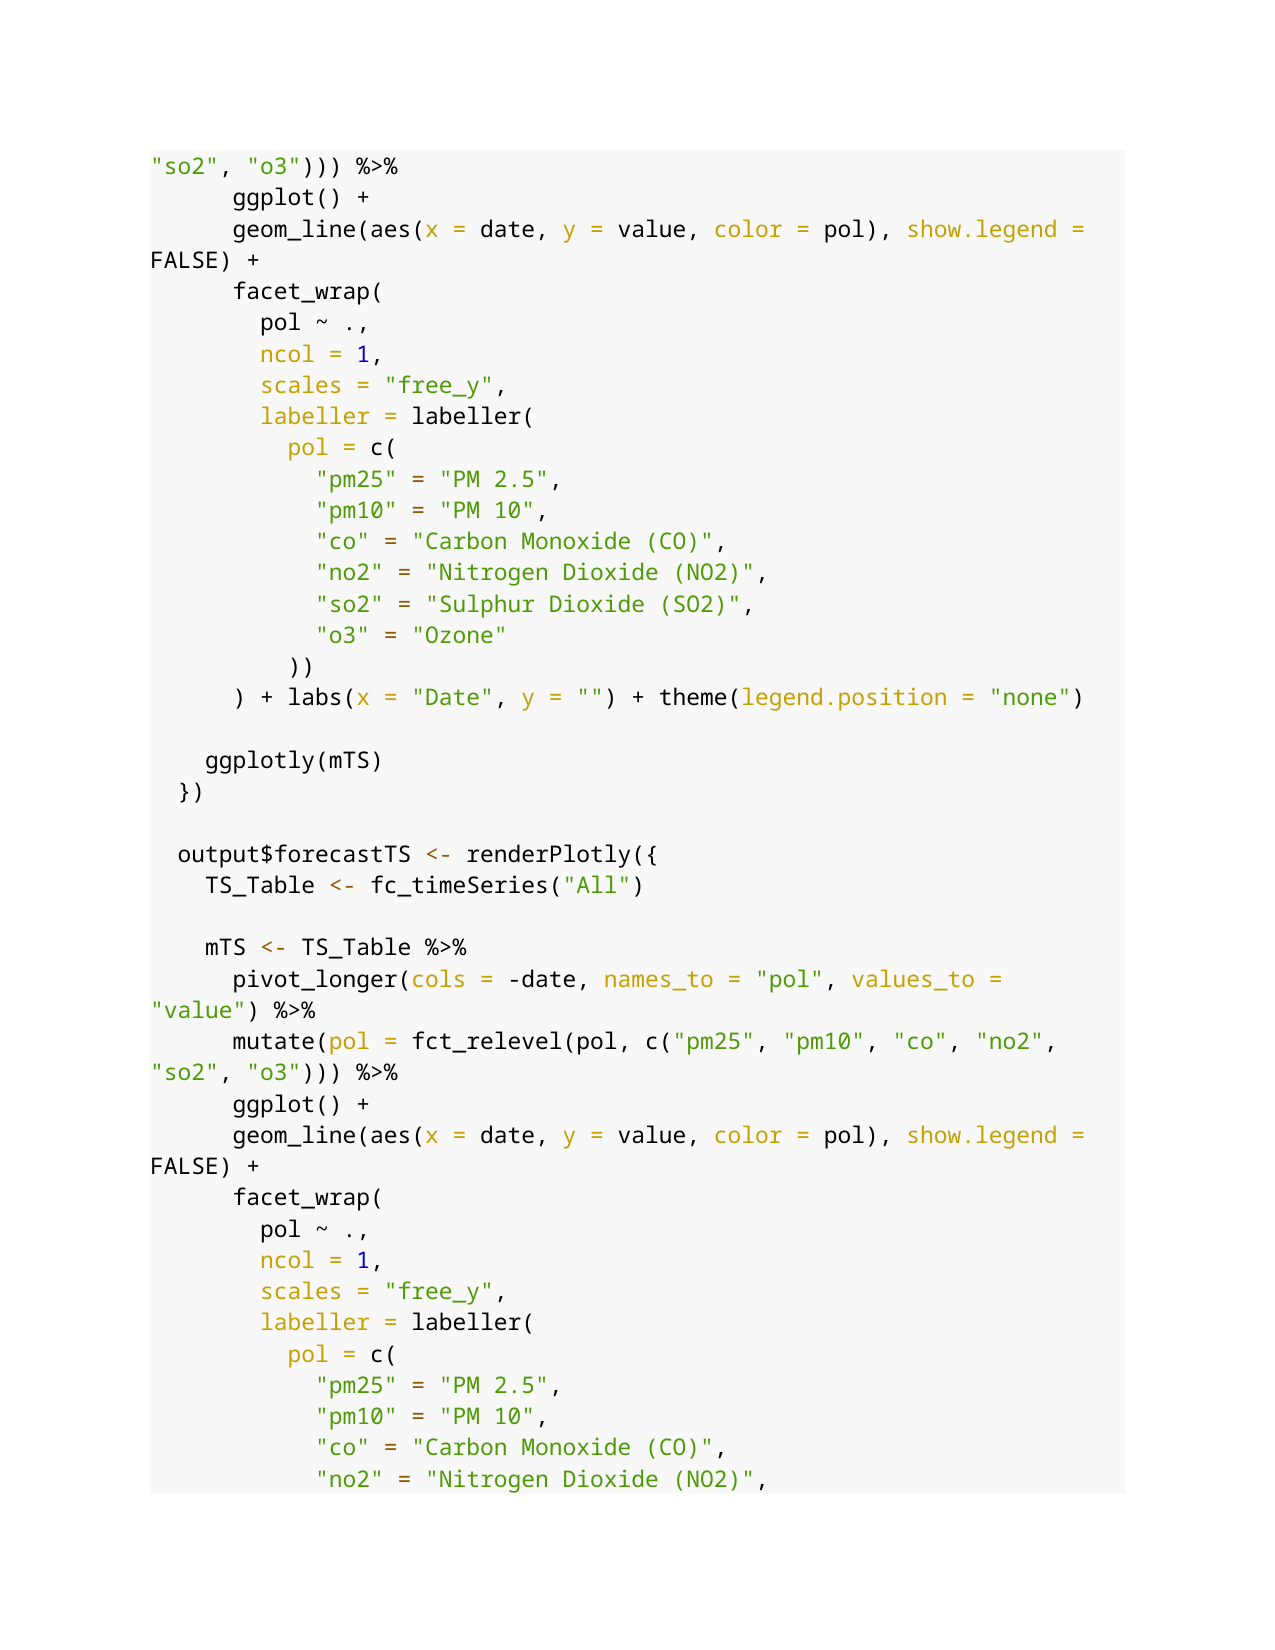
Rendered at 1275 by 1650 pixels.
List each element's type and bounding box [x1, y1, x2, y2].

text [150, 150, 1125, 1494]
